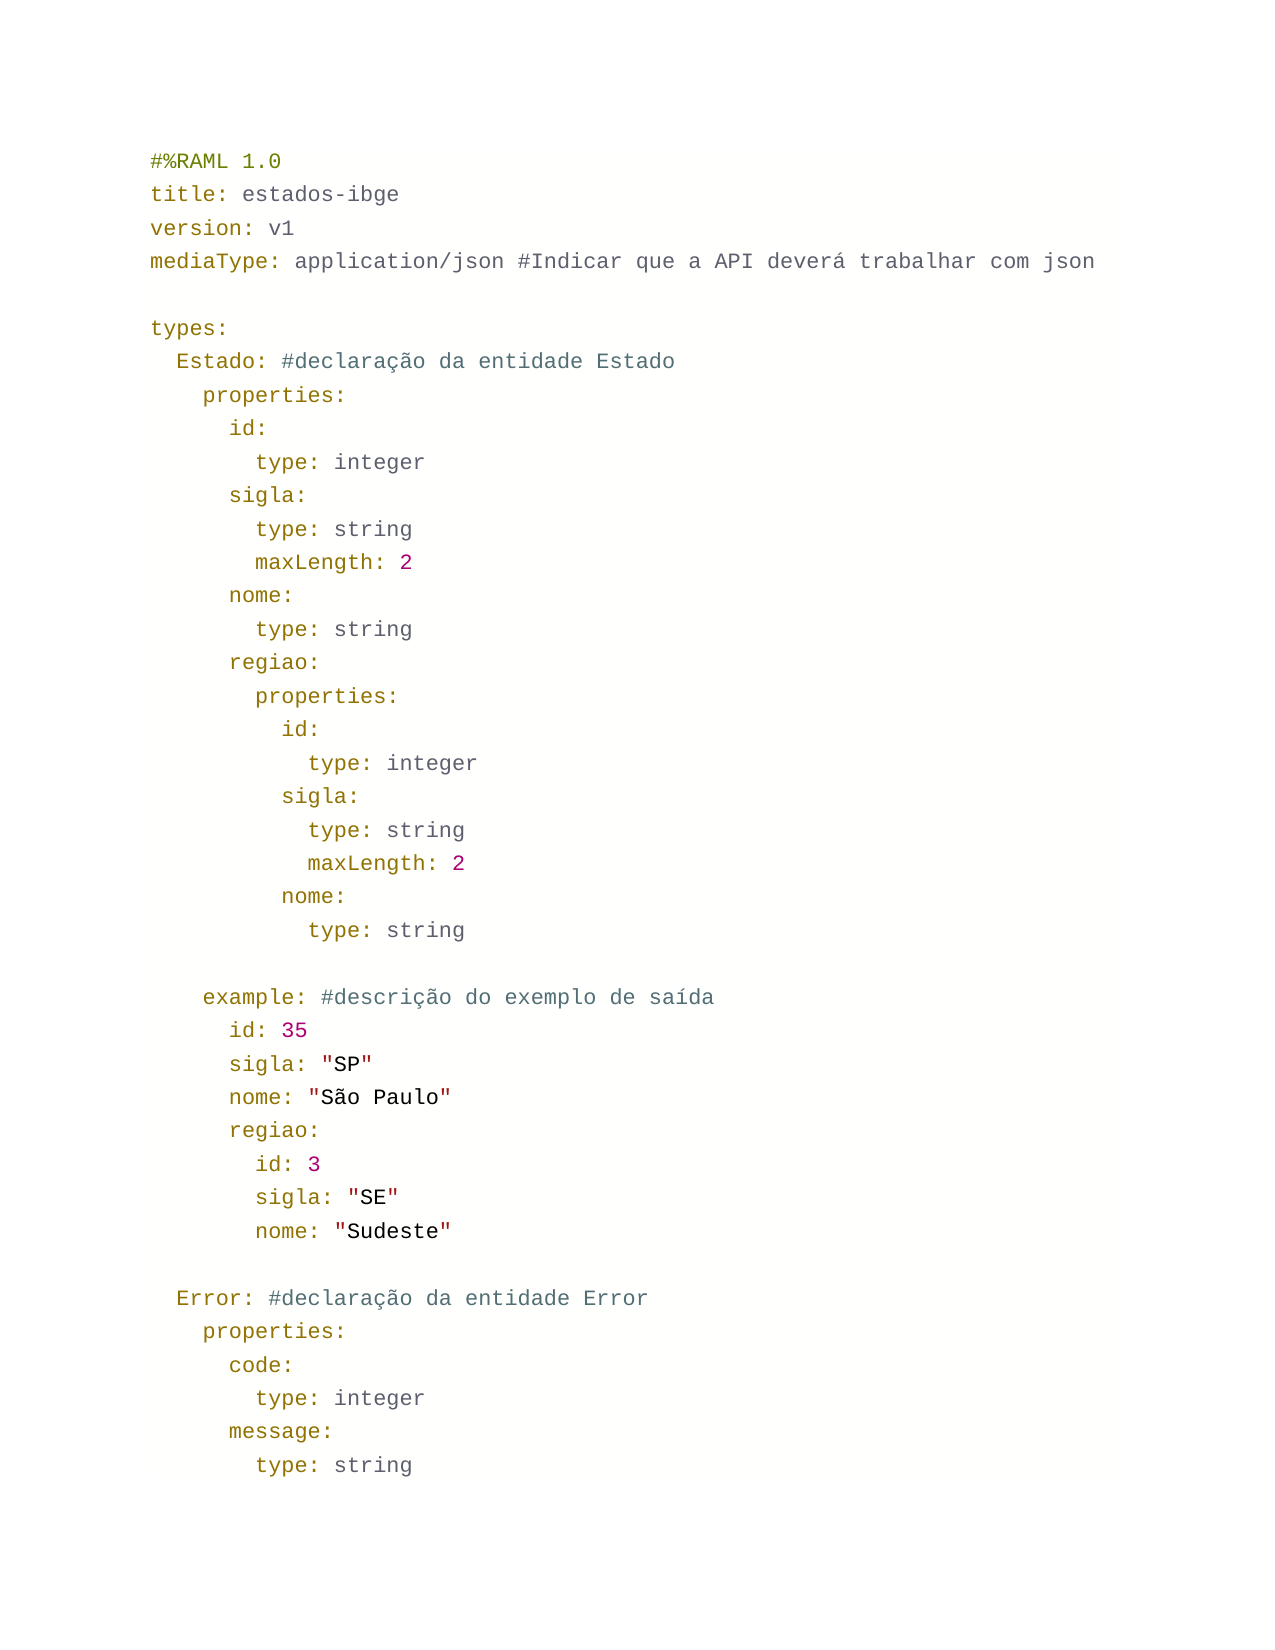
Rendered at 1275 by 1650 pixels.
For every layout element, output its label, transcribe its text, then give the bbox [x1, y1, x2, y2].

text title: estados-ibge [150, 183, 1125, 208]
text type: string [150, 919, 1125, 944]
text nome: [150, 886, 1125, 910]
text id: [150, 417, 1125, 442]
text nome: [150, 585, 1125, 609]
text maxLength: 2 [150, 852, 1125, 877]
text sigla: [150, 785, 1125, 810]
text type: string [150, 819, 1125, 843]
text properties: [150, 384, 1125, 409]
text Error: #declaração da entidade Error [150, 1287, 1125, 1312]
text sigla: [150, 484, 1125, 509]
text properties: [150, 685, 1125, 710]
text nome: "Sudeste" [150, 1220, 1125, 1245]
text type: integer [150, 752, 1125, 777]
text mediaType: application/json #Indicar que a API deverá trabalhar com json [150, 250, 1125, 275]
text id: 3 [150, 1153, 1125, 1178]
text type: string [150, 518, 1125, 543]
text regiao: [150, 652, 1125, 676]
text properties: [150, 1320, 1125, 1345]
text id: 35 [150, 1019, 1125, 1044]
text sigla: "SP" [150, 1053, 1125, 1078]
text type: string [150, 618, 1125, 643]
text #%RAML 1.0 [150, 150, 1125, 175]
text type: integer [150, 1387, 1125, 1412]
text message: [150, 1421, 1125, 1445]
text maxLength: 2 [150, 551, 1125, 576]
text type: integer [150, 451, 1125, 476]
text sigla: "SE" [150, 1187, 1125, 1211]
text Estado: #declaração da entidade Estado [150, 351, 1125, 375]
text regiao: [150, 1120, 1125, 1144]
text type: string [150, 1454, 1125, 1479]
text code: [150, 1354, 1125, 1378]
text types: [150, 317, 1125, 342]
text id: [150, 718, 1125, 743]
text version: v1 [150, 217, 1125, 242]
text nome: "São Paulo" [150, 1086, 1125, 1111]
text example: #descrição do exemplo de saída [150, 986, 1125, 1011]
